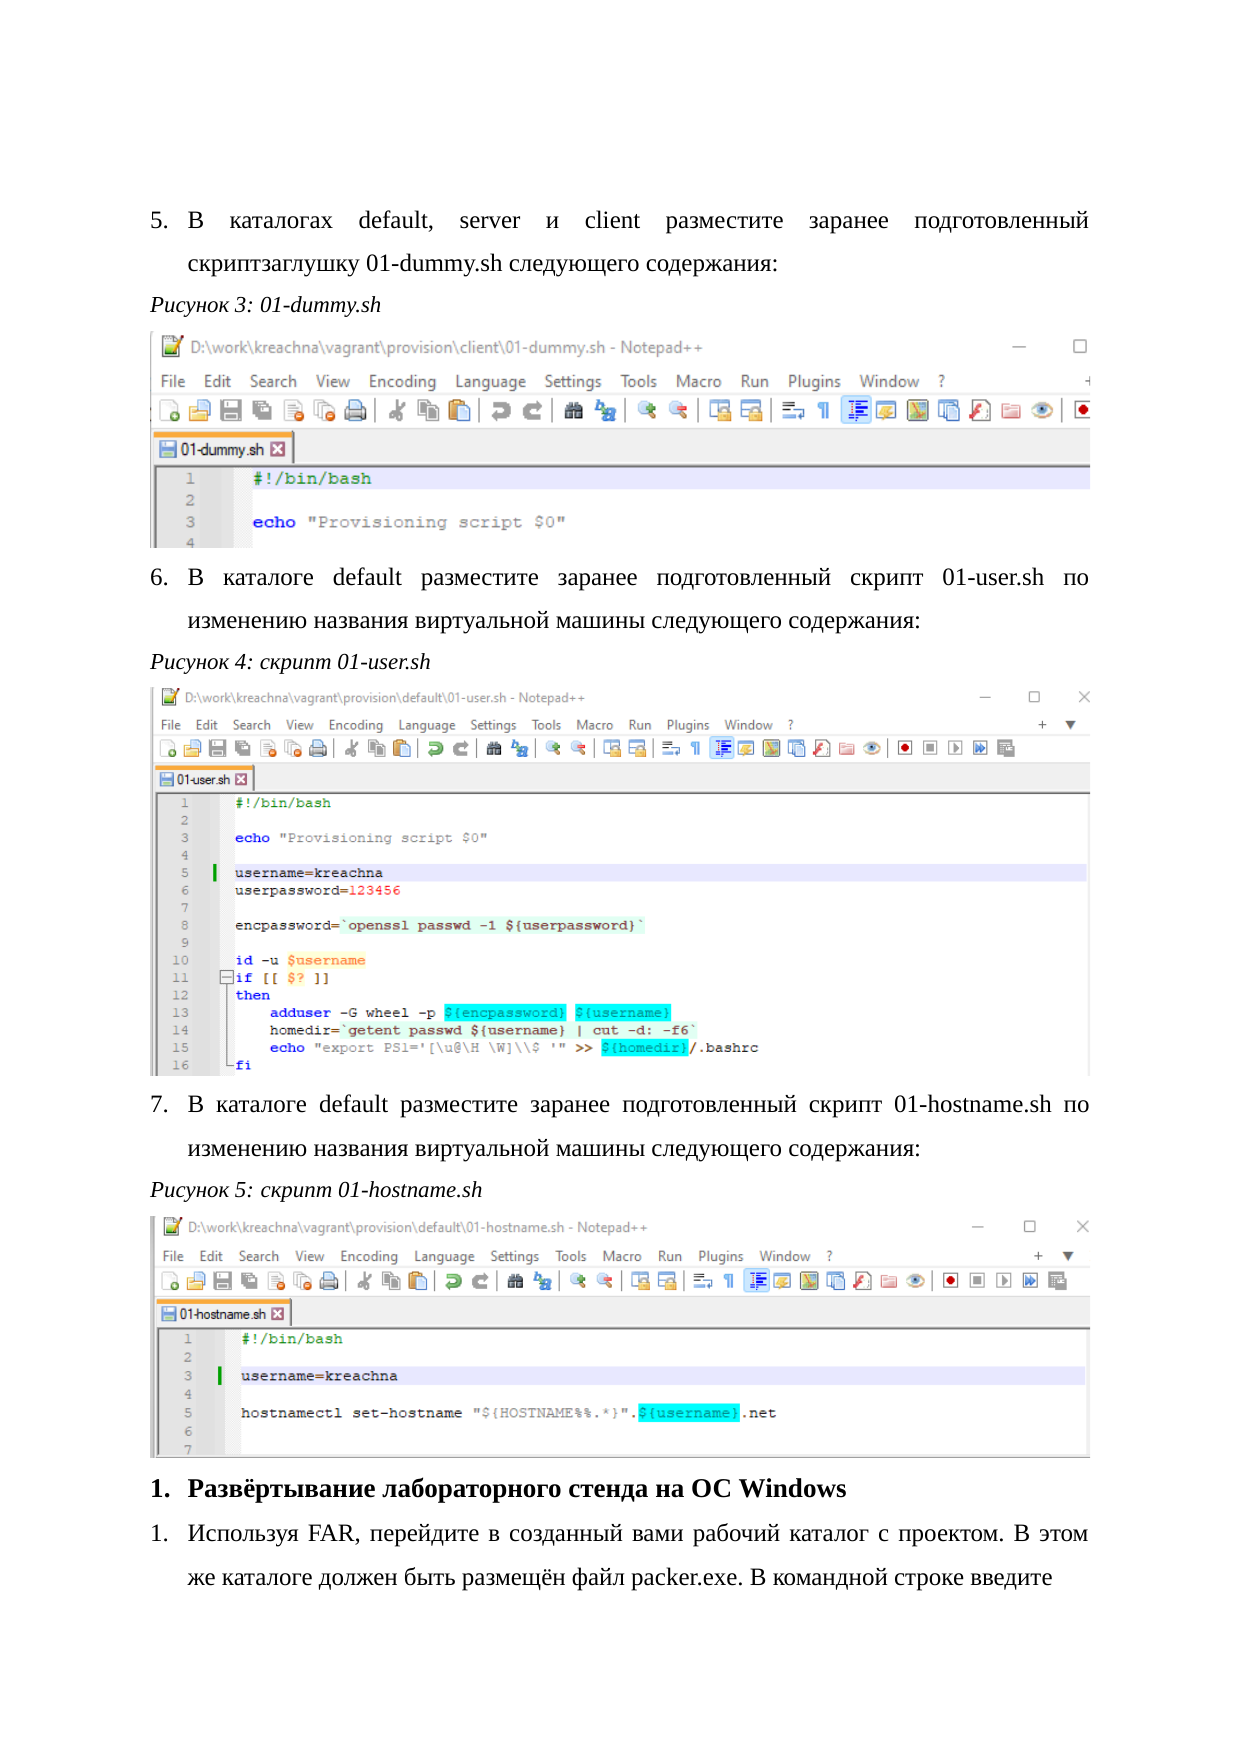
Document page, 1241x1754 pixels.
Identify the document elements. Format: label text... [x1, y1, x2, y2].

list В каталоге default разместите заранее подготовленный скрипт 01-hostname.sh по изменению названия виртуальной машины следующего содержания: [150, 1089, 1090, 1161]
list Используя FAR, перейдите в созданный вами рабочий каталог с проектом. В этом же каталоге должен быть размещён файл packer.exe. В командной строке введите [150, 1518, 1090, 1590]
list Развёртывание лабораторного стенда на ОС Windows [150, 1472, 1090, 1503]
picture [150, 687, 1091, 1076]
picture [150, 331, 1091, 548]
text Рисунок 5: скрипт 01-hostname.sh [150, 1176, 1090, 1202]
picture [150, 1216, 1091, 1458]
text Рисунок 3: 01-dummy.sh [150, 292, 1090, 318]
text Рисунок 4: скрипт 01-user.sh [150, 648, 1090, 674]
list В каталоге default разместите заранее подготовленный скрипт 01-user.sh по изменению названия виртуальной машины следующего содержания: [150, 562, 1090, 633]
list В каталогах default, server и client разместите заранее подготовленный скриптзаглушку 01-dummy.sh следующего содержания: [150, 205, 1090, 277]
